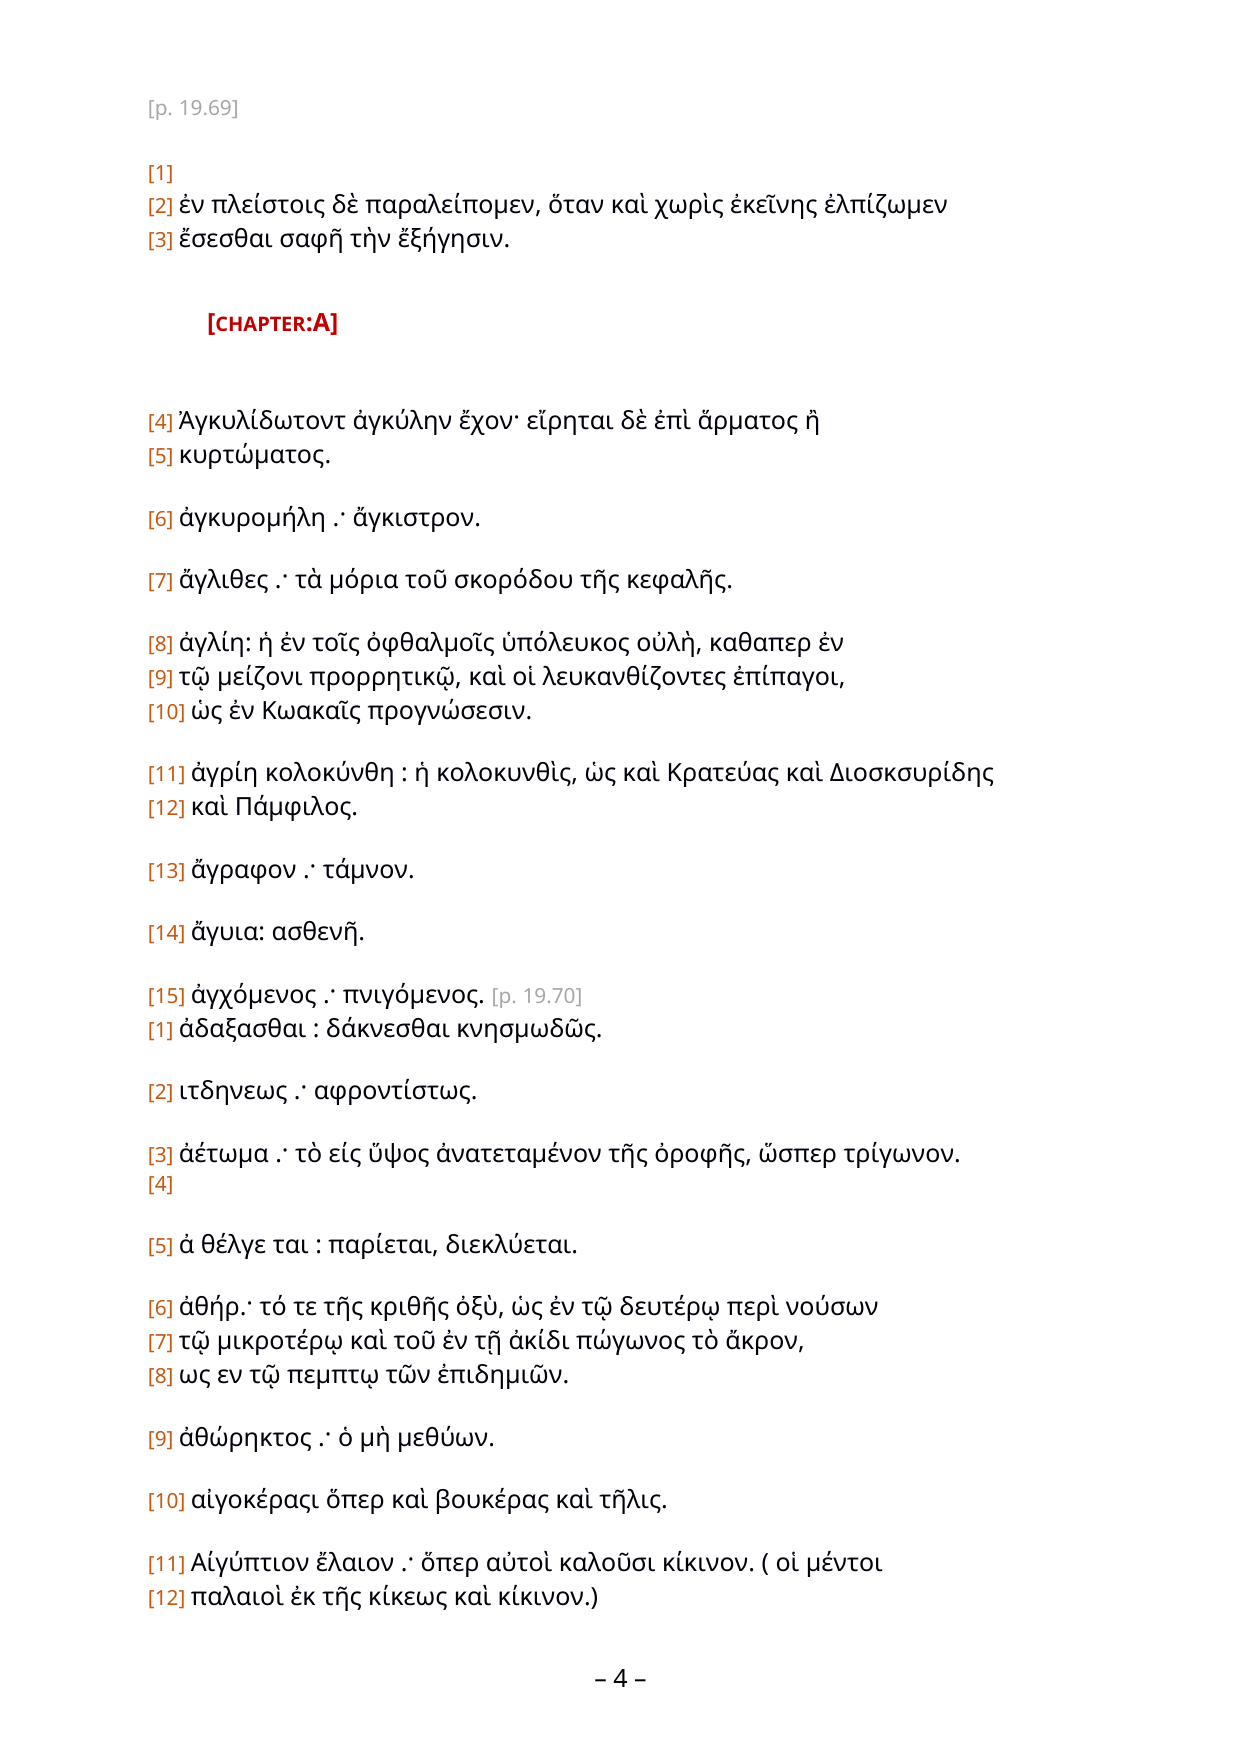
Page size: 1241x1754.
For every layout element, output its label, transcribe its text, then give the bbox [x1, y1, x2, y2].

text [8] ἀγλίη: ἡ ἐν τοῖς ὀφθαλμοῖς ὑπόλευκος οὐλὴ, καθαπερ ἐν [9] τῷ μείζονι προρρητικῷ, καὶ οἱ λευκανθίζοντες ἐπίπαγοι, [10] ὡς ἐν Κωακαῖς προγνώσεσιν. [148, 596, 1092, 726]
text [2] ιτδηνεως .· αφροντίστως. [148, 1044, 1092, 1107]
subtitle [chapter:Α] [207, 305, 1092, 339]
text [4] Ἀγκυλίδωτοντ ἀγκύλην ἔχον· εἴρηται δὲ ἐπὶ ἅρματος ἢ [5] κυρτώματος. [148, 374, 1092, 471]
text [p. 19.69] [148, 93, 1092, 122]
text [10] αἰγοκέραςι ὅπερ καὶ βουκέρας καὶ τῆλις. [148, 1454, 1092, 1516]
text [6] ἀγκυρομήλη .· ἄγκιστρον. [148, 471, 1092, 533]
text [6] ἀθήρ.· τό τε τῆς κριθῆς ὀξὺ, ὡς ἐν τῷ δευτέρῳ περὶ νούσων [7] τῷ μικροτέρῳ καὶ τοῦ ἐν τῇ ἀκίδι πώγωνος τὸ ἄκρον, [8] ως εν τῷ πεμπτῳ τῶν ἐπιδημιῶν. [148, 1261, 1092, 1391]
text [14] ἄγυια: ασθενῆ. [148, 886, 1092, 948]
text [5] ἀ θέλγε ται : παρίεται, διεκλύεται. [148, 1198, 1092, 1261]
text [7] ἄγλιθες .· τὰ μόρια τοῦ σκορόδου τῆς κεφαλῆς. [148, 533, 1092, 596]
text [15] ἀγχόμενος .· πνιγόμενος. [p. 19.70] [1] ἀδαξασθαι : δάκνεσθαι κνησμωδῶς. [148, 948, 1092, 1044]
text [13] ἄγραφον .· τάμνον. [148, 823, 1092, 886]
text [3] ἀέτωμα .· τὸ είς ὕψος ἀνατεταμένον τῆς ὀροφῆς, ὥσπερ τρίγωνον. [4] [148, 1107, 1092, 1198]
text [9] ἀθώρηκτος .· ὁ μὴ μεθύων. [148, 1391, 1092, 1454]
text [1] [2] ἐν πλείστοις δὲ παραλείπομεν, ὅταν καὶ χωρὶς ἐκεῖνης ἐλπίζωμεν [3] ἔσεσθαι σαφῆ τὴν ἔξήγησιν. [148, 130, 1092, 255]
text [11] ἀγρίη κολοκύνθη : ἡ κολοκυνθὶς, ὡς καὶ Κρατεύας καὶ Διοσκσυρίδης [12] καὶ Πάμφιλος. [148, 726, 1092, 823]
text [11] Αίγύπτιον ἔλαιον .· ὅπερ αὐτοὶ καλοῦσι κίκινον. ( οἱ μέντοι [12] παλαιοὶ ἐκ τῆς κίκεως καὶ κίκινον.) [148, 1516, 1092, 1613]
